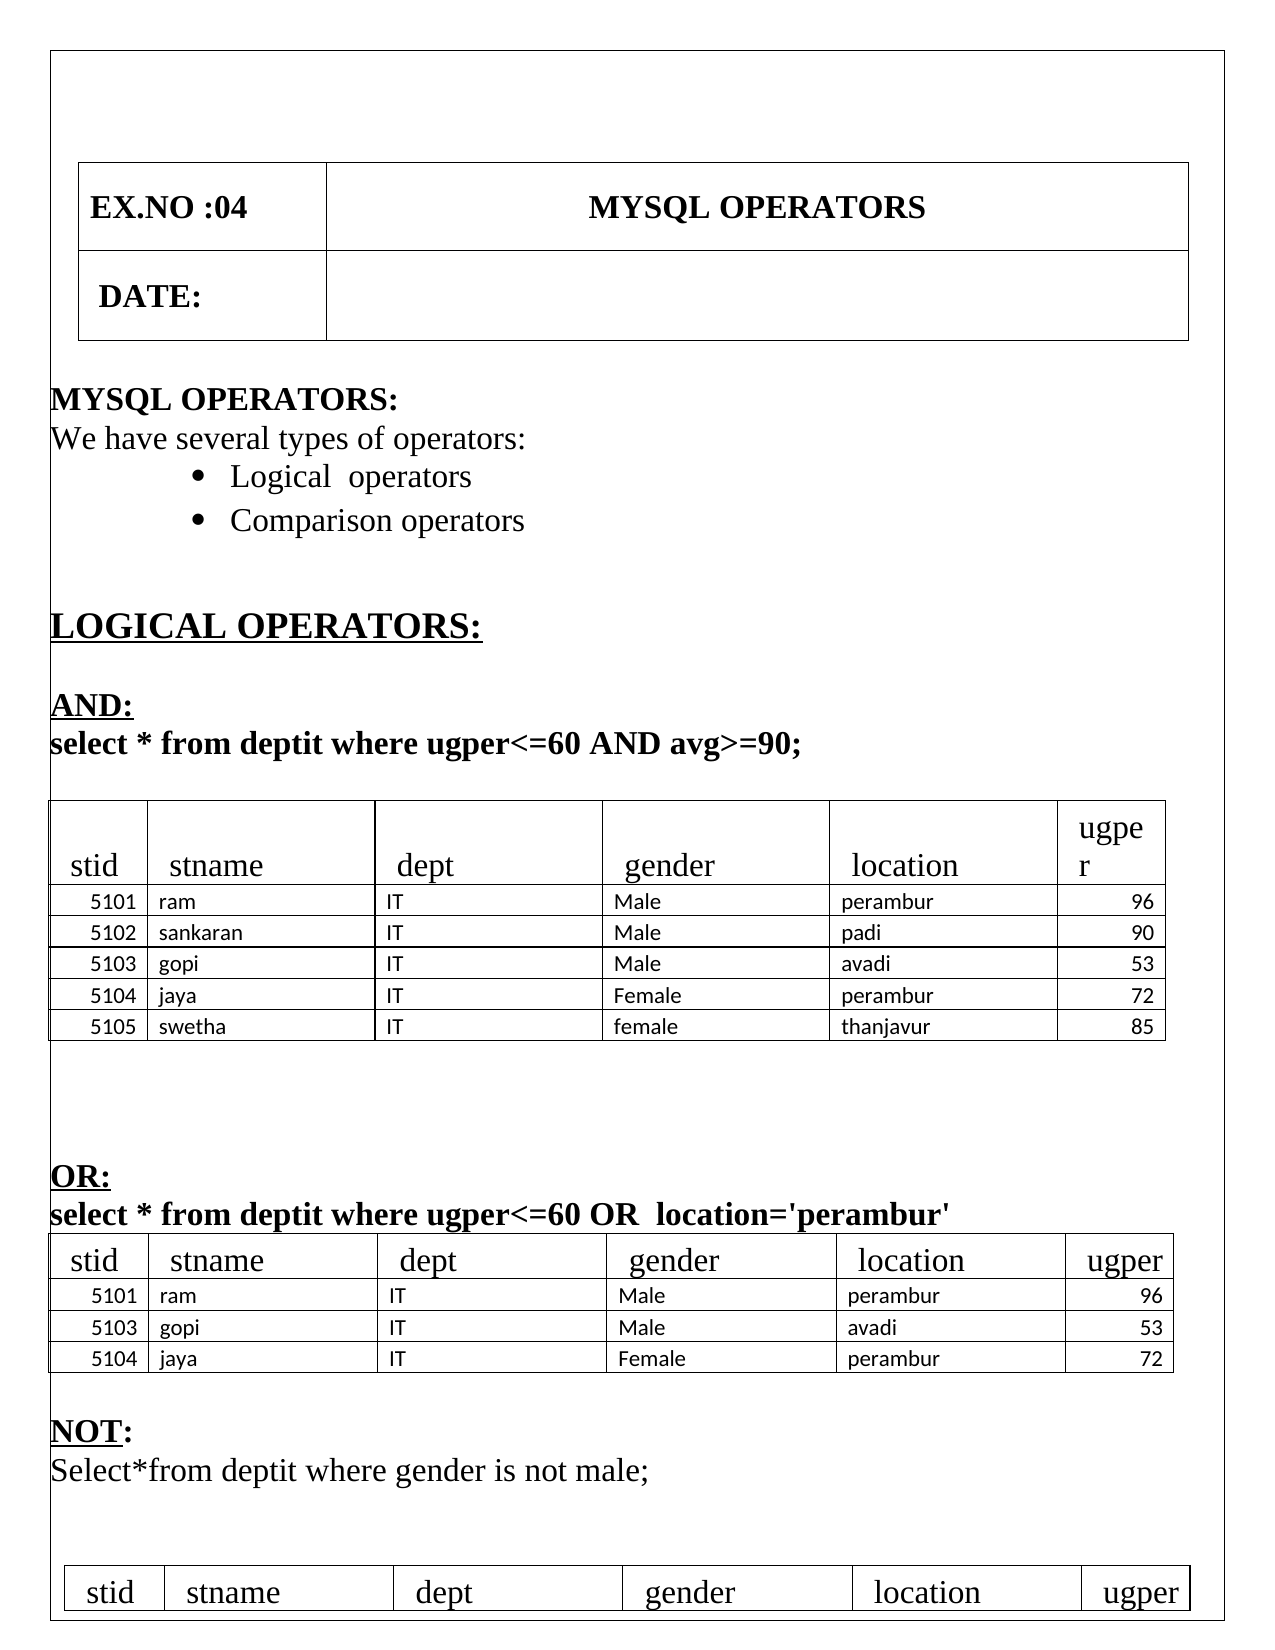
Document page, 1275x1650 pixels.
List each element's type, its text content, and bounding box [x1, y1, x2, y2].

table_cell Male [603, 885, 829, 915]
table_cell perambur [830, 885, 1057, 915]
text NOT: [51, 1411, 1217, 1450]
table_header ugper [1058, 801, 1165, 884]
table_cell jaya [148, 979, 374, 1009]
table_cell gopi [149, 1311, 377, 1341]
table_cell Male [603, 916, 829, 946]
table_cell sankaran [148, 916, 374, 946]
table_cell 72 [1058, 979, 1165, 1009]
table_cell padi [830, 916, 1057, 946]
table_cell gopi [148, 948, 374, 978]
table_cell 90 [1058, 916, 1165, 946]
text We have several types of operators: [51, 418, 1217, 456]
table_header stid [51, 1234, 148, 1278]
table_cell IT [378, 1311, 606, 1341]
table_cell 96 [1058, 885, 1165, 915]
table_cell 5104 [51, 1342, 148, 1372]
table_cell perambur [830, 979, 1057, 1009]
list Comparison operators [192, 500, 1217, 539]
table_header stid [65, 1566, 164, 1610]
table_cell IT [376, 916, 602, 946]
text LOGICAL OPERATORS: [51, 603, 1217, 647]
table_cell IT [376, 948, 602, 978]
table_cell IT [378, 1342, 606, 1372]
table_header gender [603, 801, 829, 884]
table_cell ram [149, 1279, 377, 1309]
table_header dept [378, 1234, 606, 1278]
table_cell Male [607, 1279, 836, 1309]
table_cell perambur [837, 1342, 1065, 1372]
table_header stname [148, 801, 374, 884]
table_header ugper [1082, 1566, 1189, 1610]
table_cell 5101 [51, 1279, 148, 1309]
table_cell 5103 [51, 948, 147, 978]
table_cell 72 [1066, 1342, 1173, 1372]
table_cell 85 [1058, 1010, 1165, 1040]
table_header location [853, 1566, 1081, 1610]
list Logical operators [192, 456, 1217, 494]
text select * from deptit where ugper<=60 OR location='perambur' [51, 1194, 1217, 1233]
table_cell avadi [837, 1311, 1065, 1341]
table_cell avadi [830, 948, 1057, 978]
text AND: [51, 685, 1217, 723]
table_cell thanjavur [830, 1010, 1057, 1040]
text MYSQL OPERATORS: [51, 379, 1217, 418]
table_cell 53 [1058, 948, 1165, 978]
table_header MYSQL OPERATORS [327, 163, 1188, 249]
table_header location [830, 801, 1057, 884]
text select * from deptit where ugper<=60 AND avg>=90; [51, 723, 1217, 762]
table_header dept [394, 1566, 622, 1610]
table_cell jaya [149, 1342, 377, 1372]
table_cell IT [376, 1010, 602, 1040]
table_header ugper [1066, 1234, 1173, 1278]
table_header stid [51, 801, 147, 884]
table_cell perambur [837, 1279, 1065, 1309]
table_cell IT [376, 885, 602, 915]
table_cell 5104 [51, 979, 147, 1009]
table_cell 53 [1066, 1311, 1173, 1341]
table_cell IT [378, 1279, 606, 1309]
table_cell Male [603, 948, 829, 978]
table_cell female [603, 1010, 829, 1040]
table_cell 5101 [51, 885, 147, 915]
table_cell Female [607, 1342, 836, 1372]
table_cell ram [148, 885, 374, 915]
text Select*from deptit where gender is not male; [51, 1450, 1217, 1488]
table_cell [327, 251, 1188, 340]
table_cell IT [376, 979, 602, 1009]
table_header gender [623, 1566, 852, 1610]
table_header dept [376, 801, 602, 884]
table_cell 5103 [51, 1311, 148, 1341]
table_cell 96 [1066, 1279, 1173, 1309]
table_cell Female [603, 979, 829, 1009]
table_cell DATE: [79, 251, 326, 340]
table_header gender [607, 1234, 836, 1278]
table_header location [837, 1234, 1065, 1278]
table_cell 5105 [51, 1010, 147, 1040]
table_header EX.NO :04 [79, 163, 326, 249]
table_cell 5102 [51, 916, 147, 946]
text OR: [51, 1156, 1217, 1194]
table_header stname [149, 1234, 377, 1278]
table_cell Male [607, 1311, 836, 1341]
table_cell swetha [148, 1010, 374, 1040]
table_header stname [165, 1566, 393, 1610]
